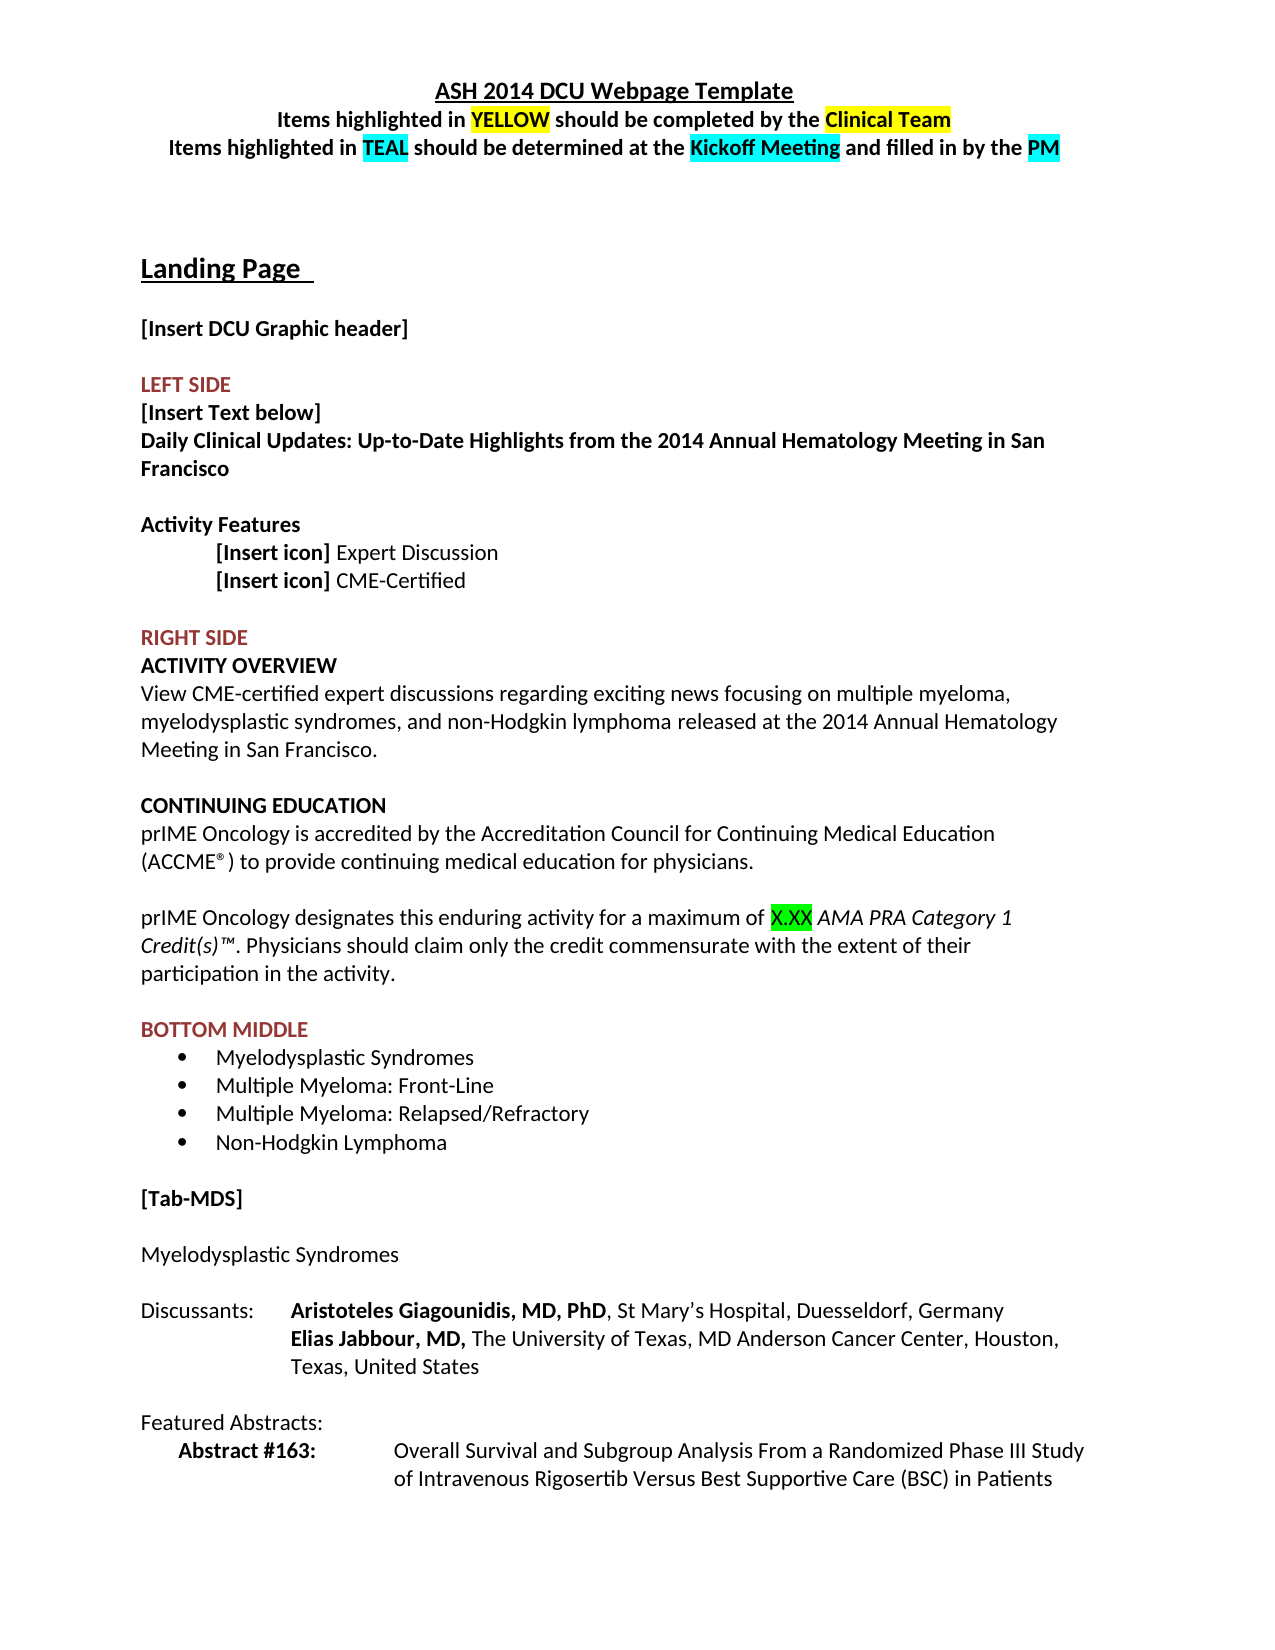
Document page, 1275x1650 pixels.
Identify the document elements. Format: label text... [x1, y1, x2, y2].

text ACTIVITY OVERVIEW [141, 651, 1087, 679]
text View CME-certified expert discussions regarding exciting news focusing on multiple myeloma, myelodysplastic syndromes, and non-Hodgkin lymphoma released at the 2014 Annual Hematology Meeting in San Francisco. [141, 679, 1087, 763]
text Discussants: Aristoteles Giagounidis, MD, PhD, St Mary’s Hospital, Duesseldorf, Germany [141, 1296, 1087, 1324]
text prIME Oncology designates this enduring activity for a maximum of X.XX AMA PRA Category 1 Credit(s)™. Physicians should claim only the credit commensurate with the extent of their participation in the activity. [141, 903, 1087, 987]
text Featured Abstracts: [141, 1408, 1087, 1436]
text Myelodysplastic Syndromes [141, 1240, 1087, 1268]
text [Insert icon] CME-Certified [141, 566, 1087, 594]
text Elias Jabbour, MD, The University of Texas, MD Anderson Cancer Center, Houston, Texas, United States [291, 1324, 1087, 1380]
text prIME Oncology is accredited by the Accreditation Council for Continuing Medical Education (ACCME®) to provide continuing medical education for physicians. [141, 819, 1087, 875]
text [Insert DCU Graphic header] [141, 314, 1087, 342]
list Multiple Myeloma: Relapsed/Refractory [178, 1099, 1087, 1128]
text LEFT SIDE [141, 370, 1087, 398]
list Myelodysplastic Syndromes [178, 1043, 1087, 1072]
text Landing Page [141, 251, 1087, 286]
text CONTINUING EDUCATION [141, 791, 1087, 819]
text [Insert icon] Expert Discussion [141, 538, 1087, 566]
text Daily Clinical Updates: Up-to-Date Highlights from the 2014 Annual Hematology Meeting in San Francisco [141, 426, 1087, 482]
list Non-Hodgkin Lymphoma [178, 1128, 1087, 1156]
text RIGHT SIDE [141, 623, 1087, 651]
text BOTTOM MIDDLE [141, 1016, 1087, 1043]
text [Insert Text below] [141, 398, 1087, 426]
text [178, 1436, 1087, 1492]
text [Tab-MDS] [141, 1184, 1087, 1212]
text Activity Features [141, 510, 1087, 538]
list Multiple Myeloma: Front-Line [178, 1072, 1087, 1099]
